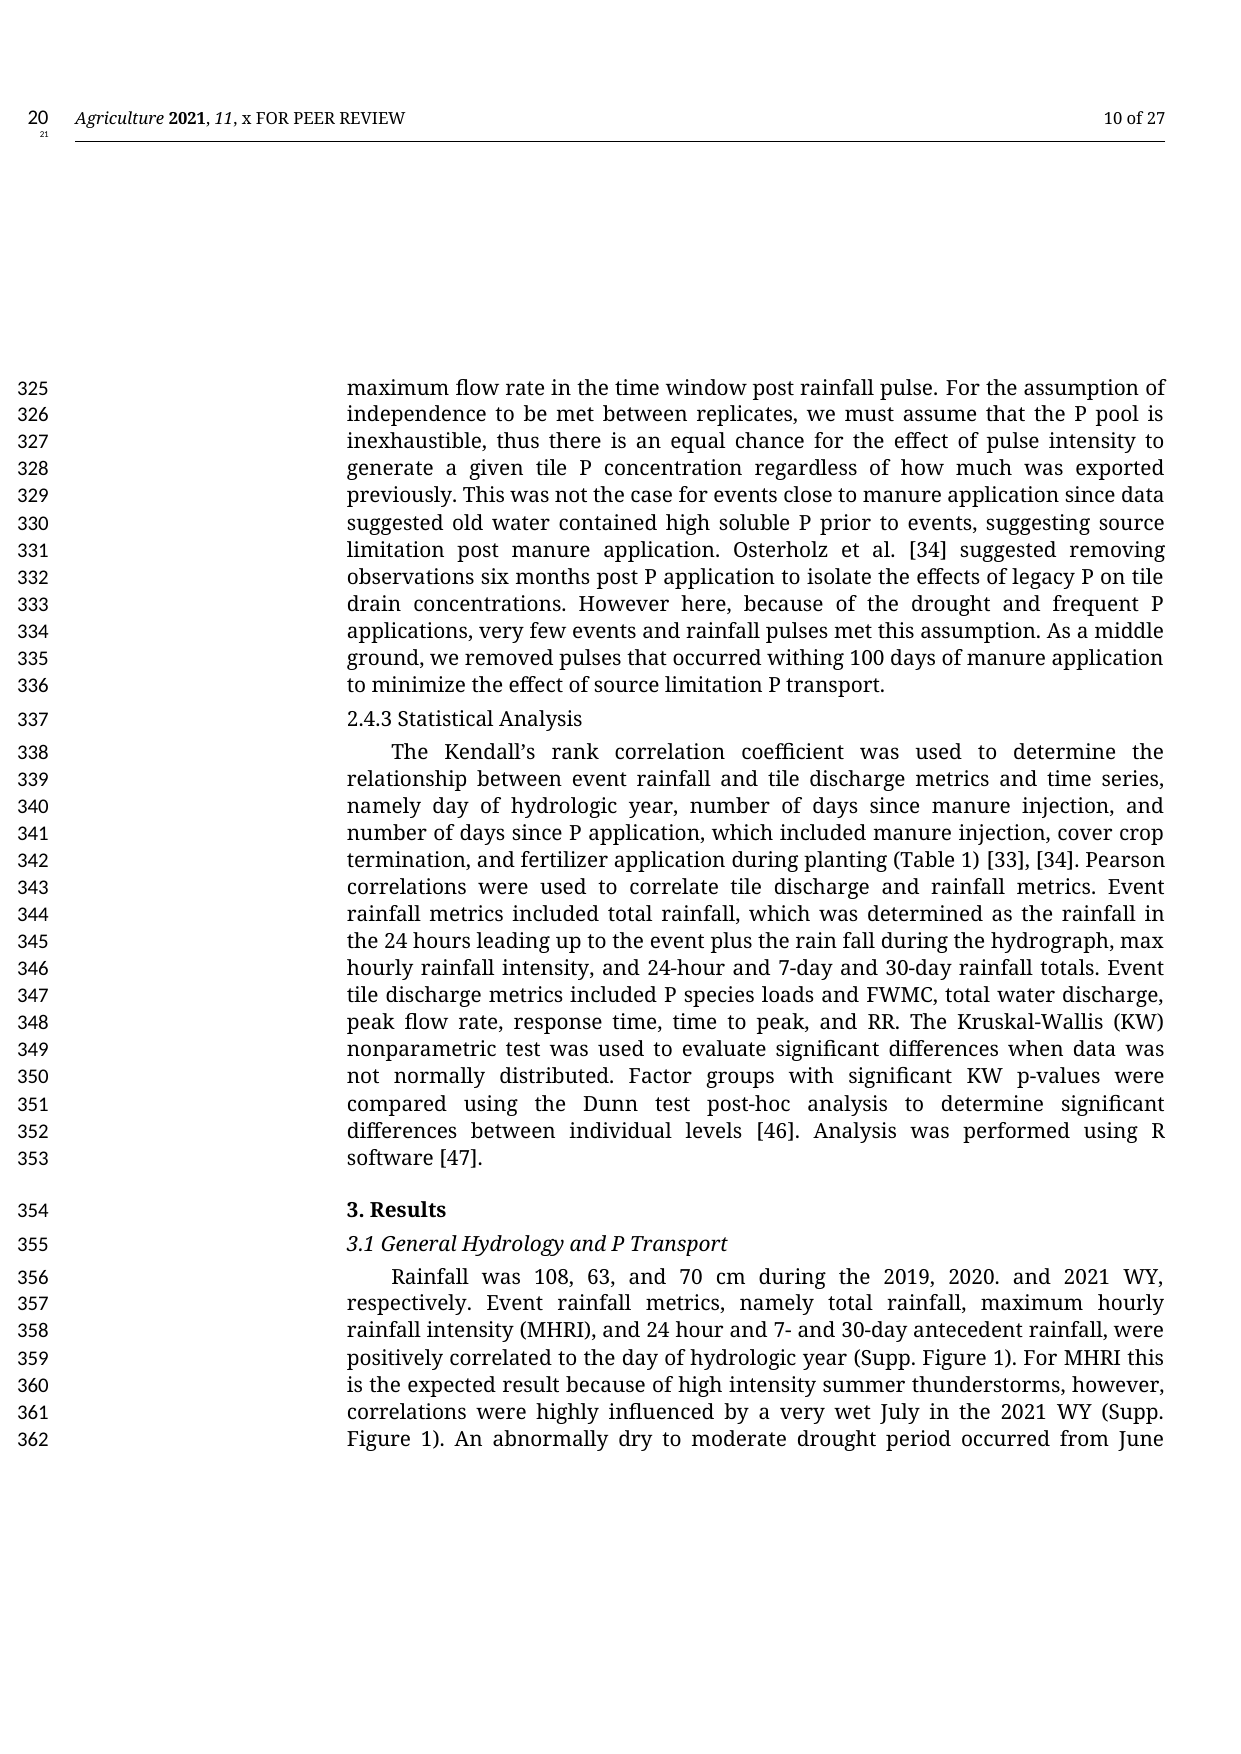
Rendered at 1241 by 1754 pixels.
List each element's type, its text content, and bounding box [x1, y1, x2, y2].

subtitle 3.1 General Hydrology and P Transport [347, 1229, 1165, 1257]
subtitle 2.4.3 Statistical Analysis [347, 705, 1165, 732]
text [347, 1263, 1165, 1452]
subtitle 3. Results [347, 1196, 1165, 1223]
text The Kendall’s rank correlation coefficient was used to determine the relationship between event rainfall and tile discharge metrics and time series, namely day of hydrologic year, number of days since manure injection, and number of days since P application, which included manure injection, cover crop termination, and fertilizer application during planting (Table 1) [33], [34]. Pearson correlations were used to correlate tile discharge and rainfall metrics. Event rainfall metrics included total rainfall, which was determined as the rainfall in the 24 hours leading up to the event plus the rain fall during the hydrograph, max hourly rainfall intensity, and 24-hour and 7-day and 30-day rainfall totals. Event tile discharge metrics included P species loads and FWMC, total water discharge, peak flow rate, response time, time to peak, and RR. The Kruskal-Wallis (KW) nonparametric test was used to evaluate significant differences when data was not normally distributed. Factor groups with significant KW p-values were compared using the Dunn test post-hoc analysis to determine significant differences between individual levels [46]. Analysis was performed using R software [47]. [347, 738, 1165, 1171]
